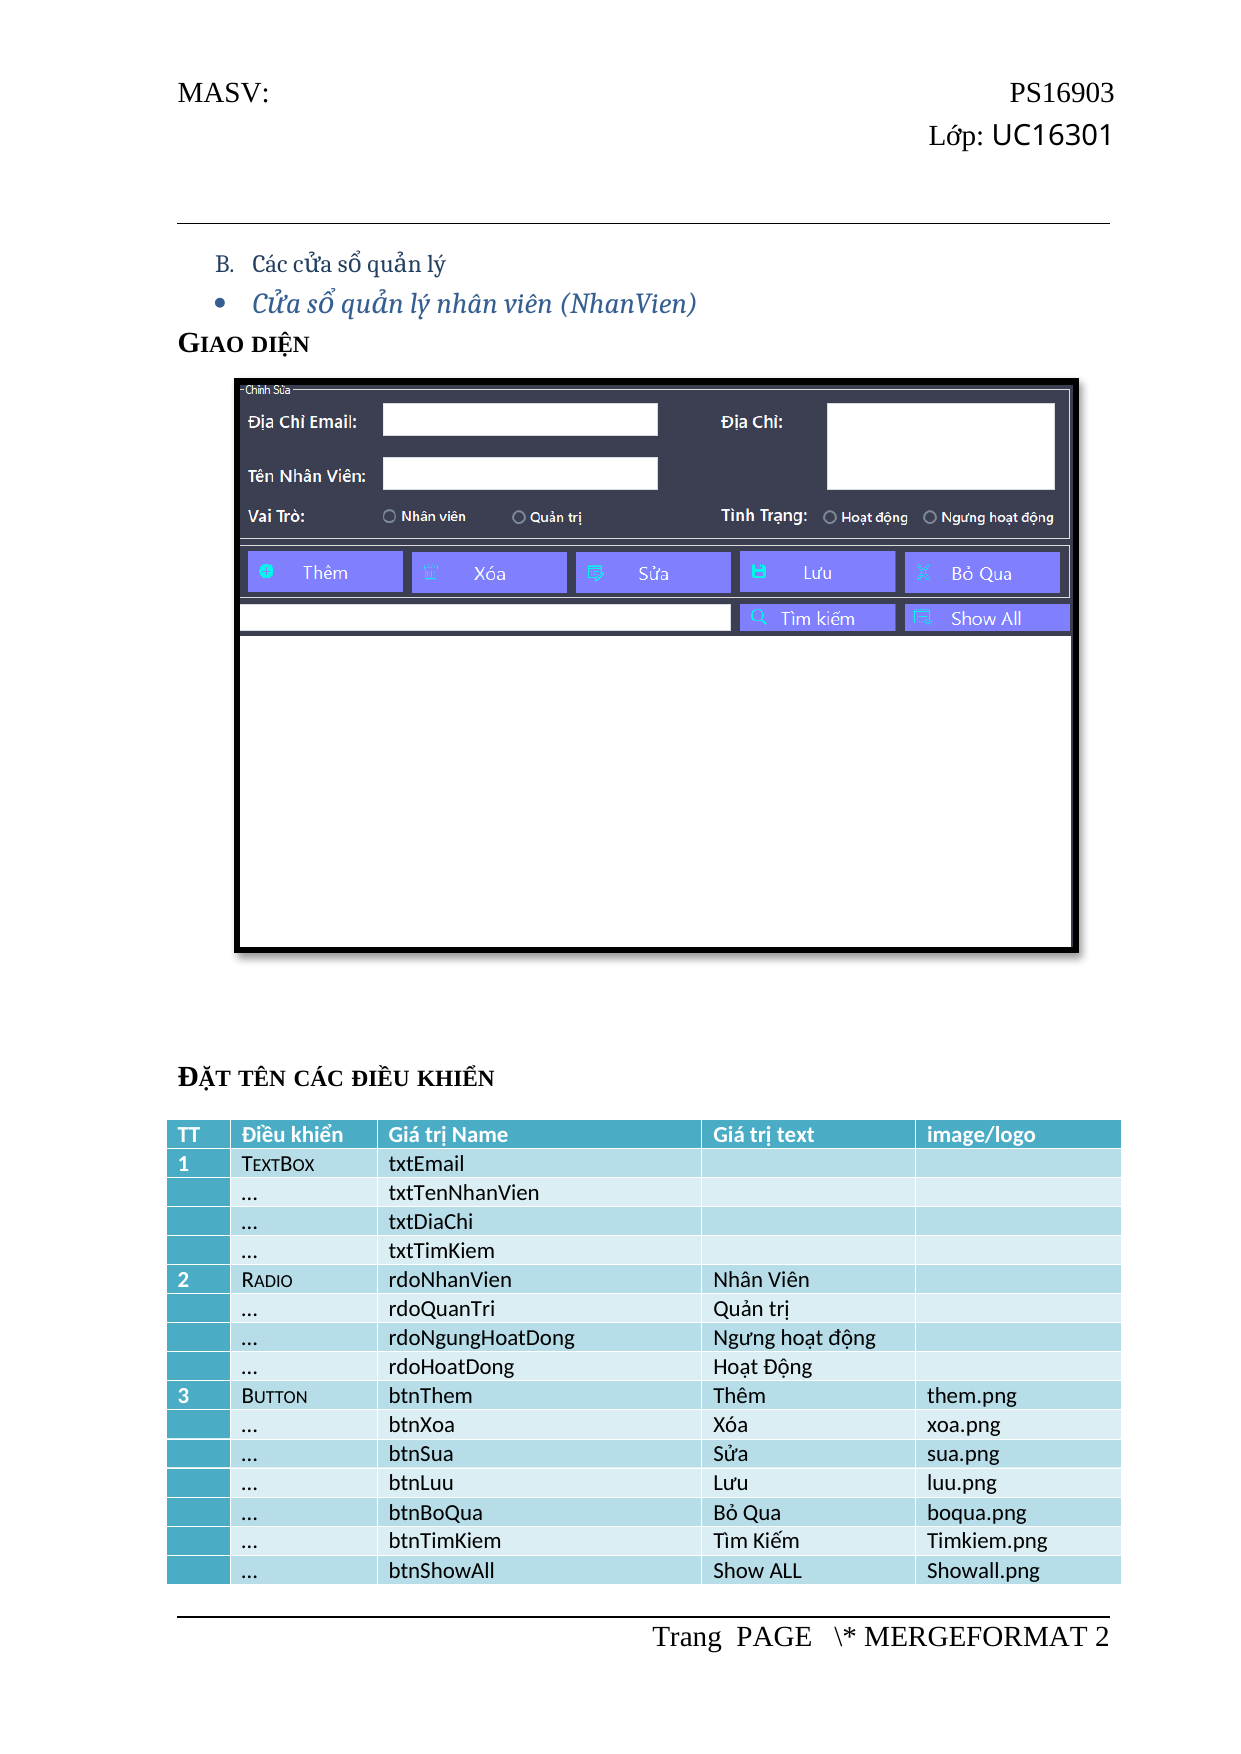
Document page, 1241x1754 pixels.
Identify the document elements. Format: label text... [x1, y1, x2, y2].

table_cell … [231, 1323, 377, 1351]
table_cell btnBoQua [378, 1498, 701, 1526]
table_cell Thêm [702, 1381, 915, 1409]
table_cell Showall.png [916, 1556, 1121, 1584]
table_cell [916, 1236, 1121, 1264]
table_cell btnThem [378, 1381, 701, 1409]
table_cell btnLuu [378, 1469, 701, 1497]
table_cell Nhân Viên [702, 1265, 915, 1293]
table_cell rdoHoatDong [378, 1352, 701, 1380]
table_cell Sửa [702, 1440, 915, 1467]
table_cell [167, 1236, 230, 1264]
table_cell [167, 1527, 230, 1555]
table_cell … [231, 1207, 377, 1235]
table_cell … [231, 1527, 377, 1555]
table_cell … [231, 1236, 377, 1264]
table_cell Radio [231, 1265, 377, 1293]
table_cell txtDiaChi [378, 1207, 701, 1235]
table_cell [916, 1178, 1121, 1206]
table_cell them.png [916, 1381, 1121, 1409]
table_cell [702, 1178, 915, 1206]
table_cell … [231, 1352, 377, 1380]
table_cell [702, 1236, 915, 1264]
table_cell txtTenNhanVien [378, 1178, 701, 1206]
table_cell 2 [167, 1265, 230, 1293]
table_cell Quản trị [702, 1294, 915, 1322]
table_cell Ngưng hoạt động [702, 1323, 915, 1351]
table_cell [916, 1207, 1121, 1235]
text Đặt tên các điều khiển [177, 1059, 1110, 1093]
table_cell 3 [167, 1381, 230, 1409]
table_cell … [231, 1440, 377, 1467]
table_cell [167, 1294, 230, 1322]
table_cell Bỏ Qua [702, 1498, 915, 1526]
table_cell [167, 1410, 230, 1438]
table_cell [167, 1498, 230, 1526]
table_cell btnShowAll [378, 1556, 701, 1584]
table_cell [167, 1556, 230, 1584]
subtitle Các cửa sổ quản lý [215, 249, 1110, 278]
subtitle Cửa sổ quản lý nhân viên (NhanVien) [215, 287, 1110, 320]
table_cell btnXoa [378, 1410, 701, 1438]
table_cell … [231, 1294, 377, 1322]
table_cell [916, 1265, 1121, 1293]
table_header Giá trị text [702, 1120, 915, 1148]
table_cell [167, 1352, 230, 1380]
table_cell rdoNhanVien [378, 1265, 701, 1293]
table_cell [167, 1178, 230, 1206]
table_cell … [231, 1556, 377, 1584]
table_cell … [231, 1410, 377, 1438]
table_cell Tìm Kiếm [702, 1527, 915, 1555]
table_cell [167, 1469, 230, 1497]
table_cell luu.png [916, 1469, 1121, 1497]
table_header Giá trị Name [378, 1120, 701, 1148]
table_cell [916, 1294, 1121, 1322]
table_cell 1 [167, 1149, 230, 1177]
table_cell … [231, 1469, 377, 1497]
table_cell xoa.png [916, 1410, 1121, 1438]
table_cell [702, 1149, 915, 1177]
table_header image/logo [916, 1120, 1121, 1148]
table_cell Lưu [702, 1469, 915, 1497]
table_cell Timkiem.png [916, 1527, 1121, 1555]
table_cell [916, 1149, 1121, 1177]
table_cell [167, 1440, 230, 1467]
table_cell Hoạt Động [702, 1352, 915, 1380]
table_cell … [231, 1498, 377, 1526]
table_cell [702, 1207, 915, 1235]
table_cell [916, 1352, 1121, 1380]
table_cell btnTimKiem [378, 1527, 701, 1555]
table_cell [916, 1323, 1121, 1351]
table_cell rdoNgungHoatDong [378, 1323, 701, 1351]
table_cell txtEmail [378, 1149, 701, 1177]
table_cell TextBox [231, 1149, 377, 1177]
table_cell [167, 1323, 230, 1351]
text Giao diện [177, 325, 1110, 359]
table_cell sua.png [916, 1440, 1121, 1467]
table_cell Button [231, 1381, 377, 1409]
table_header TT [167, 1120, 230, 1148]
table_cell [167, 1207, 230, 1235]
table_cell txtTimKiem [378, 1236, 701, 1264]
table_cell … [231, 1178, 377, 1206]
table_cell Show ALL [702, 1556, 915, 1584]
table_header Điều khiển [231, 1120, 377, 1148]
table_cell Xóa [702, 1410, 915, 1438]
table_cell boqua.png [916, 1498, 1121, 1526]
table_cell rdoQuanTri [378, 1294, 701, 1322]
picture [240, 385, 1073, 947]
table_cell btnSua [378, 1440, 701, 1467]
